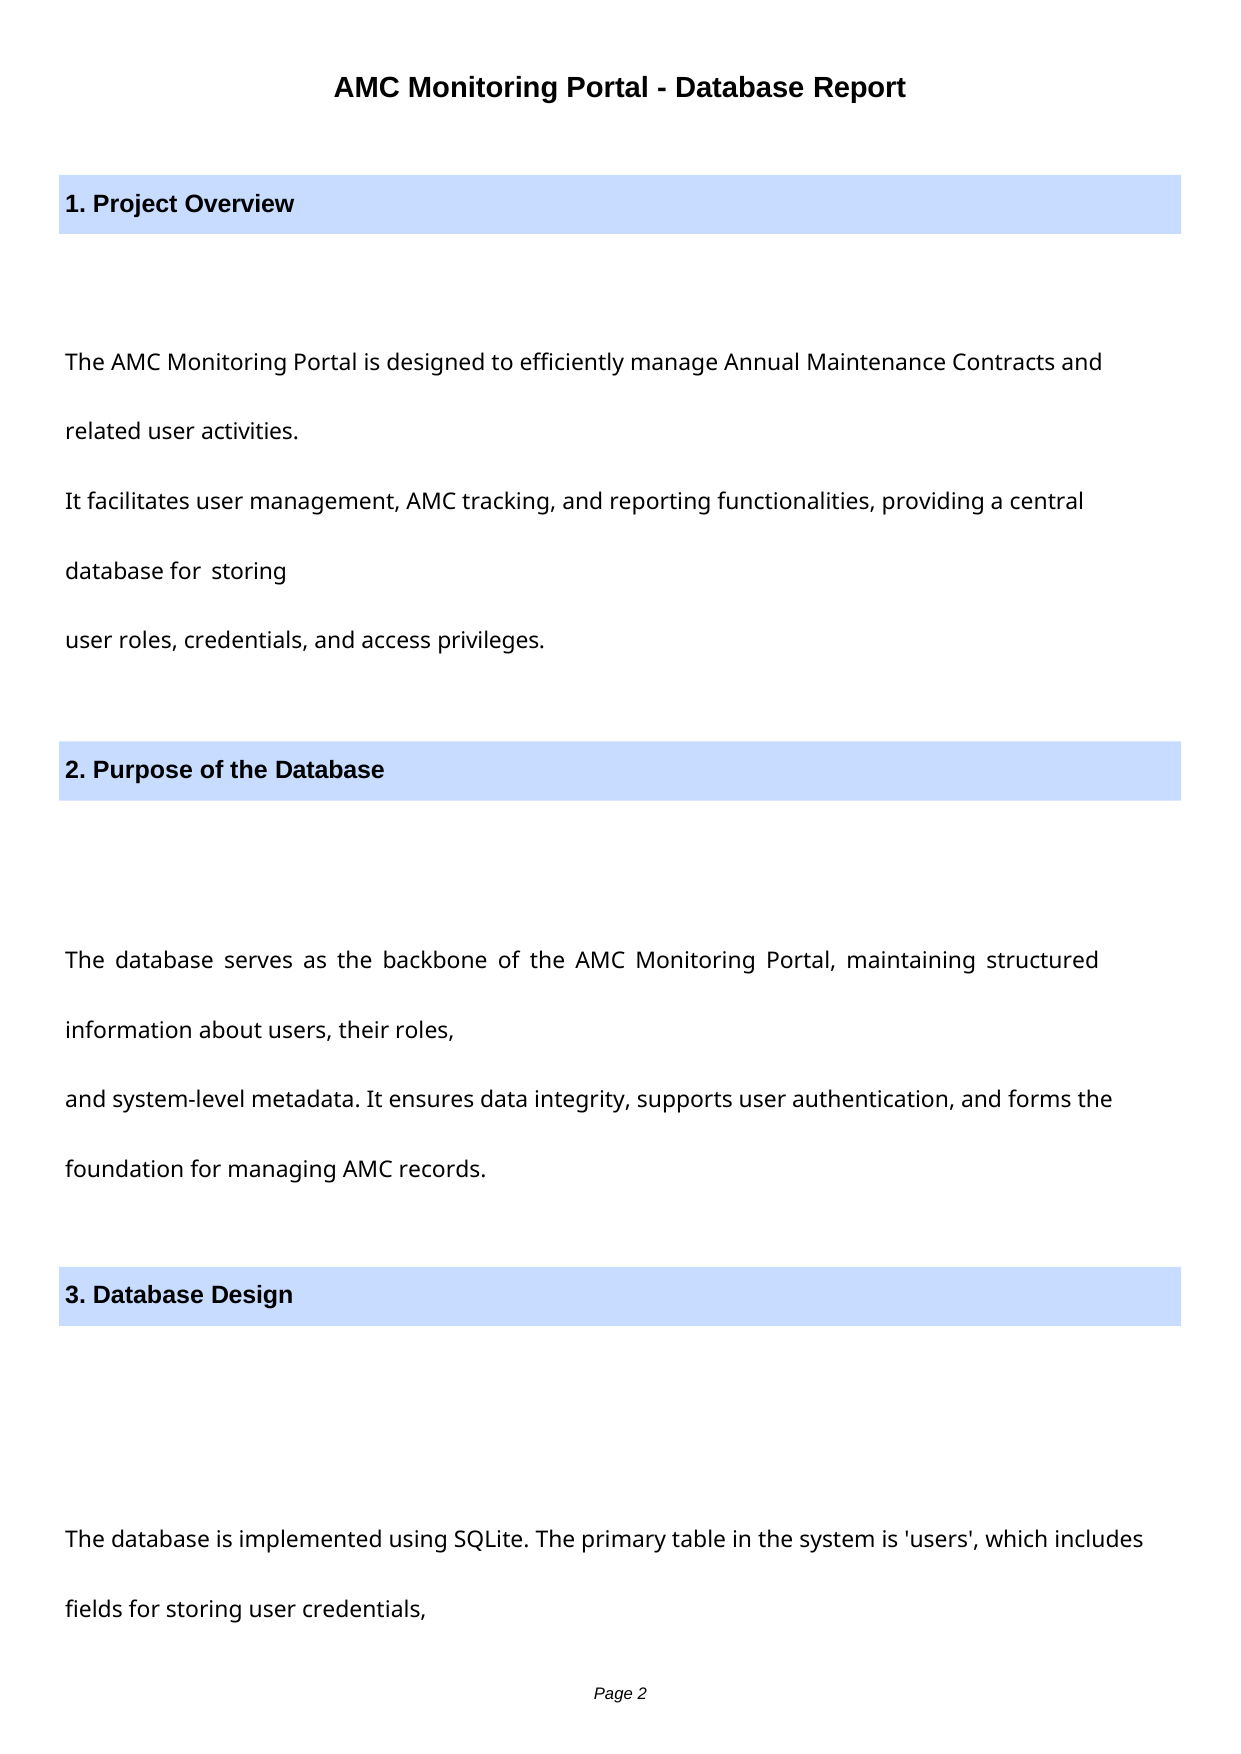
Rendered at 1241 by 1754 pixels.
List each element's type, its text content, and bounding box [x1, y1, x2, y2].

text and system-level metadata. It ensures data integrity, supports user authentication, and forms the foundation for managing AMC records. [65, 1083, 1176, 1184]
text The database serves as the backbone of the AMC Monitoring Portal, maintaining structured information about users, their roles, [65, 944, 1181, 1045]
text user roles, credentials, and access privileges. [65, 624, 1181, 656]
text The database is implemented using SQLite. The primary table in the system is 'users', which includes fields for storing user credentials, [65, 1523, 1176, 1624]
text It facilitates user management, AMC tracking, and reporting functionalities, providing a central database for storing [65, 485, 1181, 586]
text The AMC Monitoring Portal is designed to efficiently manage Annual Maintenance Contracts and related user activities. [65, 346, 1181, 447]
